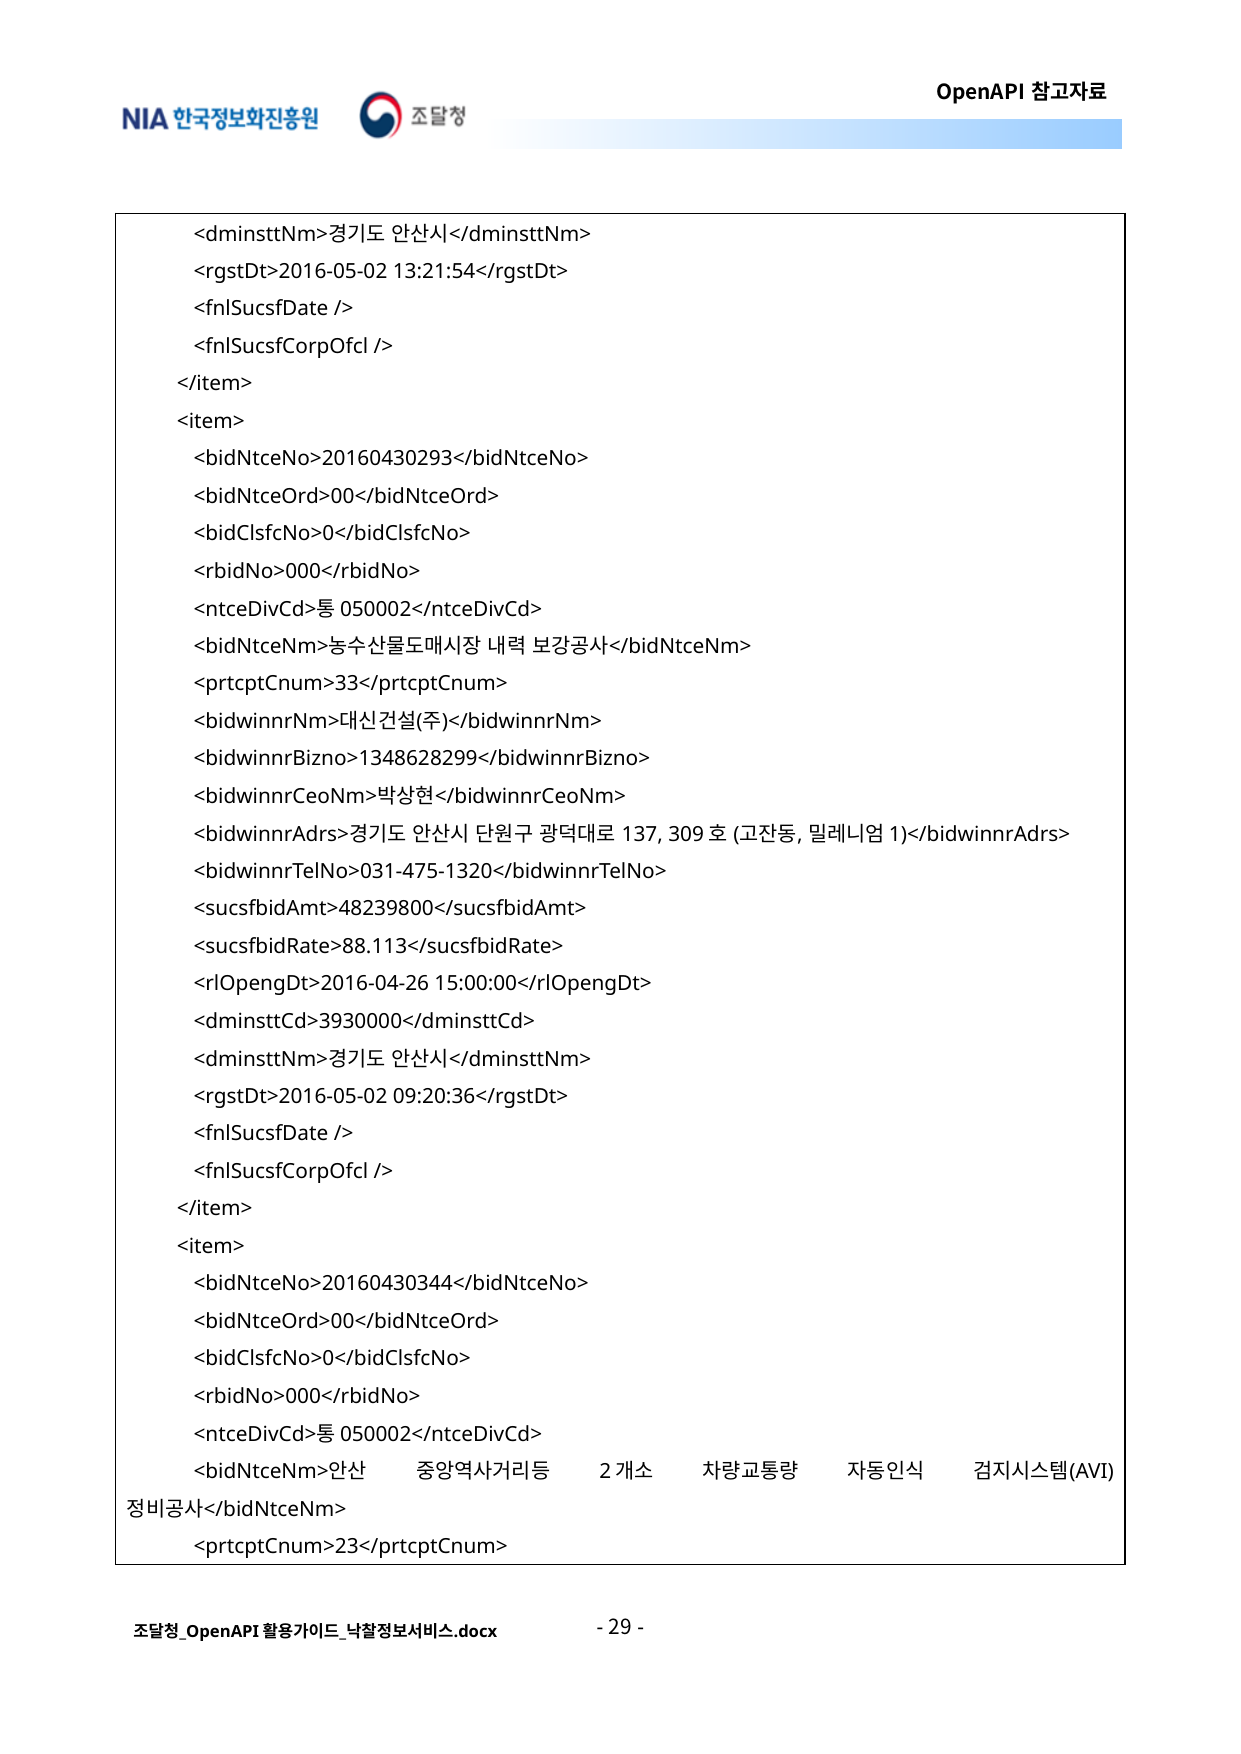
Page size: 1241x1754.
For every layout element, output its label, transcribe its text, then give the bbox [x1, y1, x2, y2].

picture [118, 88, 472, 145]
